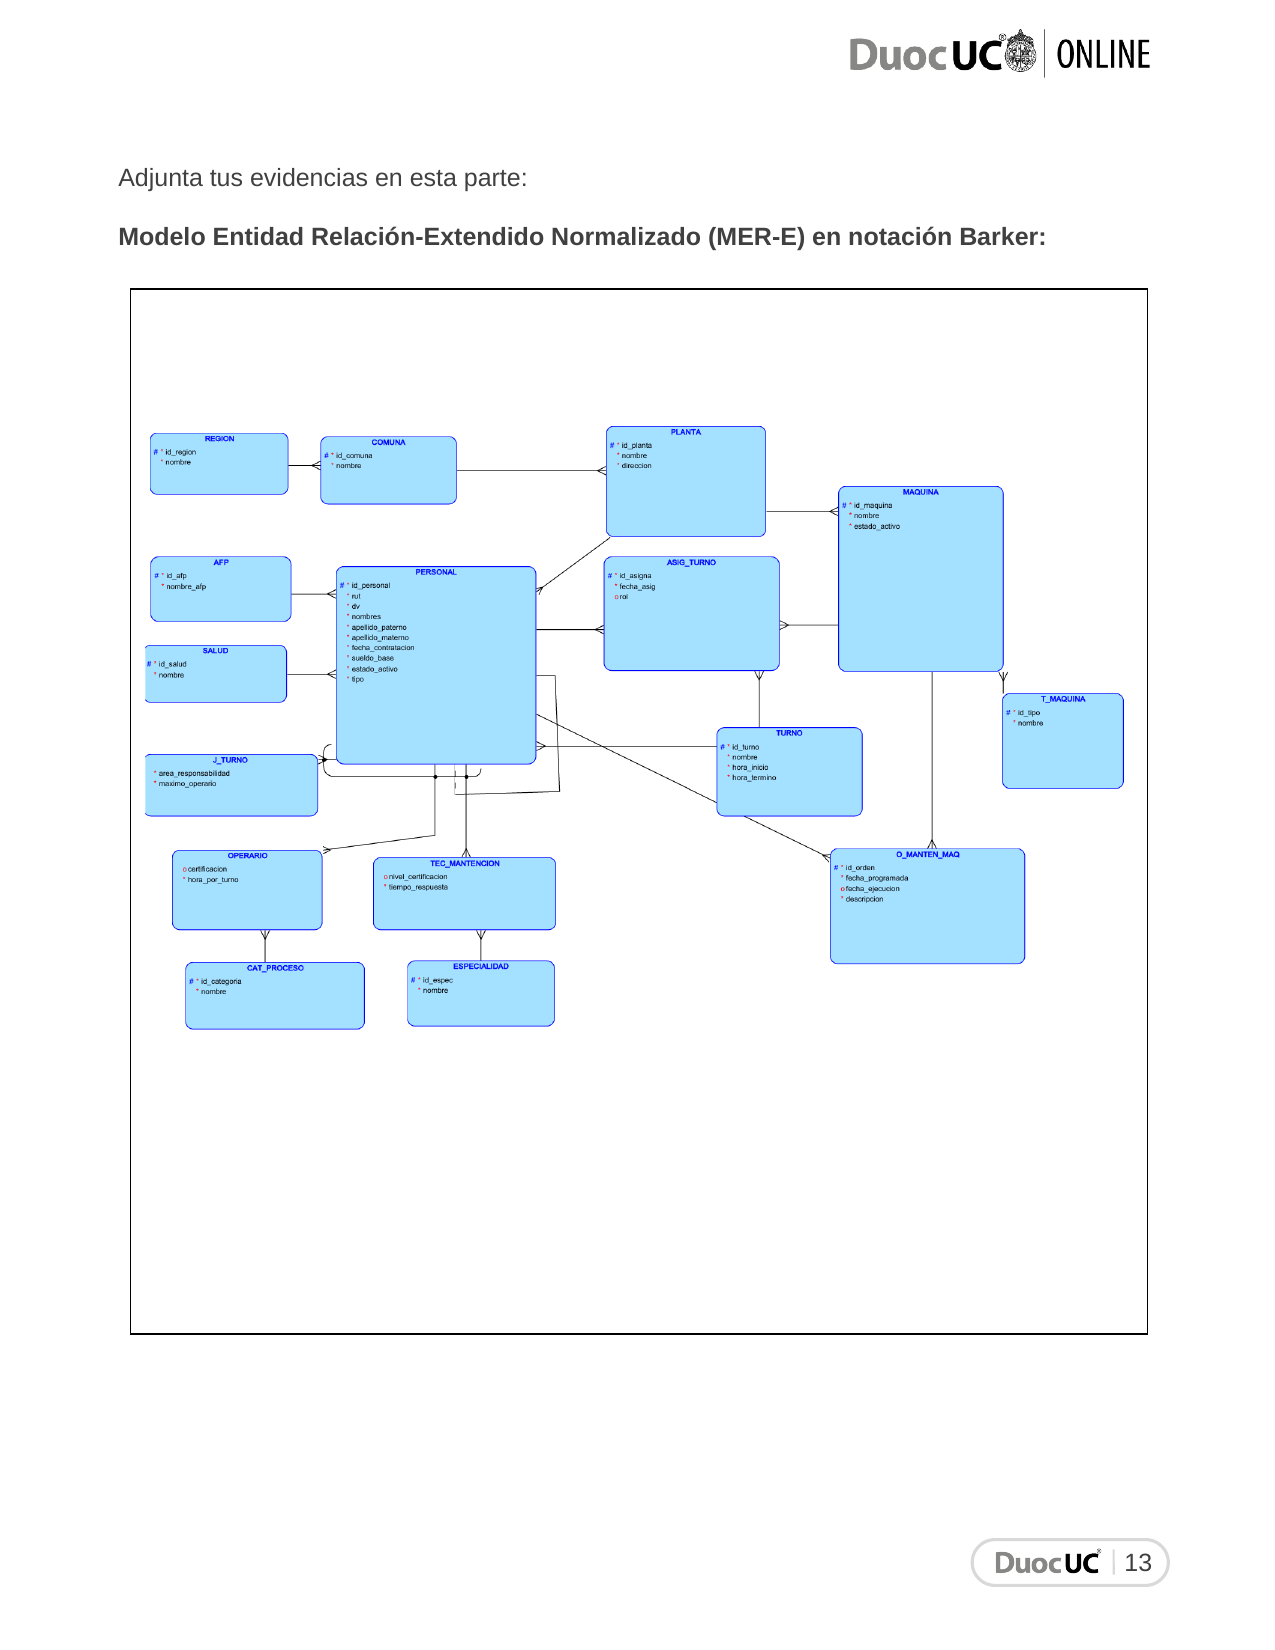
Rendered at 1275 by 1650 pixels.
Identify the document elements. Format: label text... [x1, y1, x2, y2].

text Adjunta tus evidencias en esta parte: [118, 162, 1152, 191]
text Modelo Entidad Relación-Extendido Normalizado (MER-E) en notación Barker: [118, 222, 1152, 251]
picture [145, 416, 1132, 1037]
picture [982, 1542, 1115, 1583]
picture [830, 3, 1170, 96]
